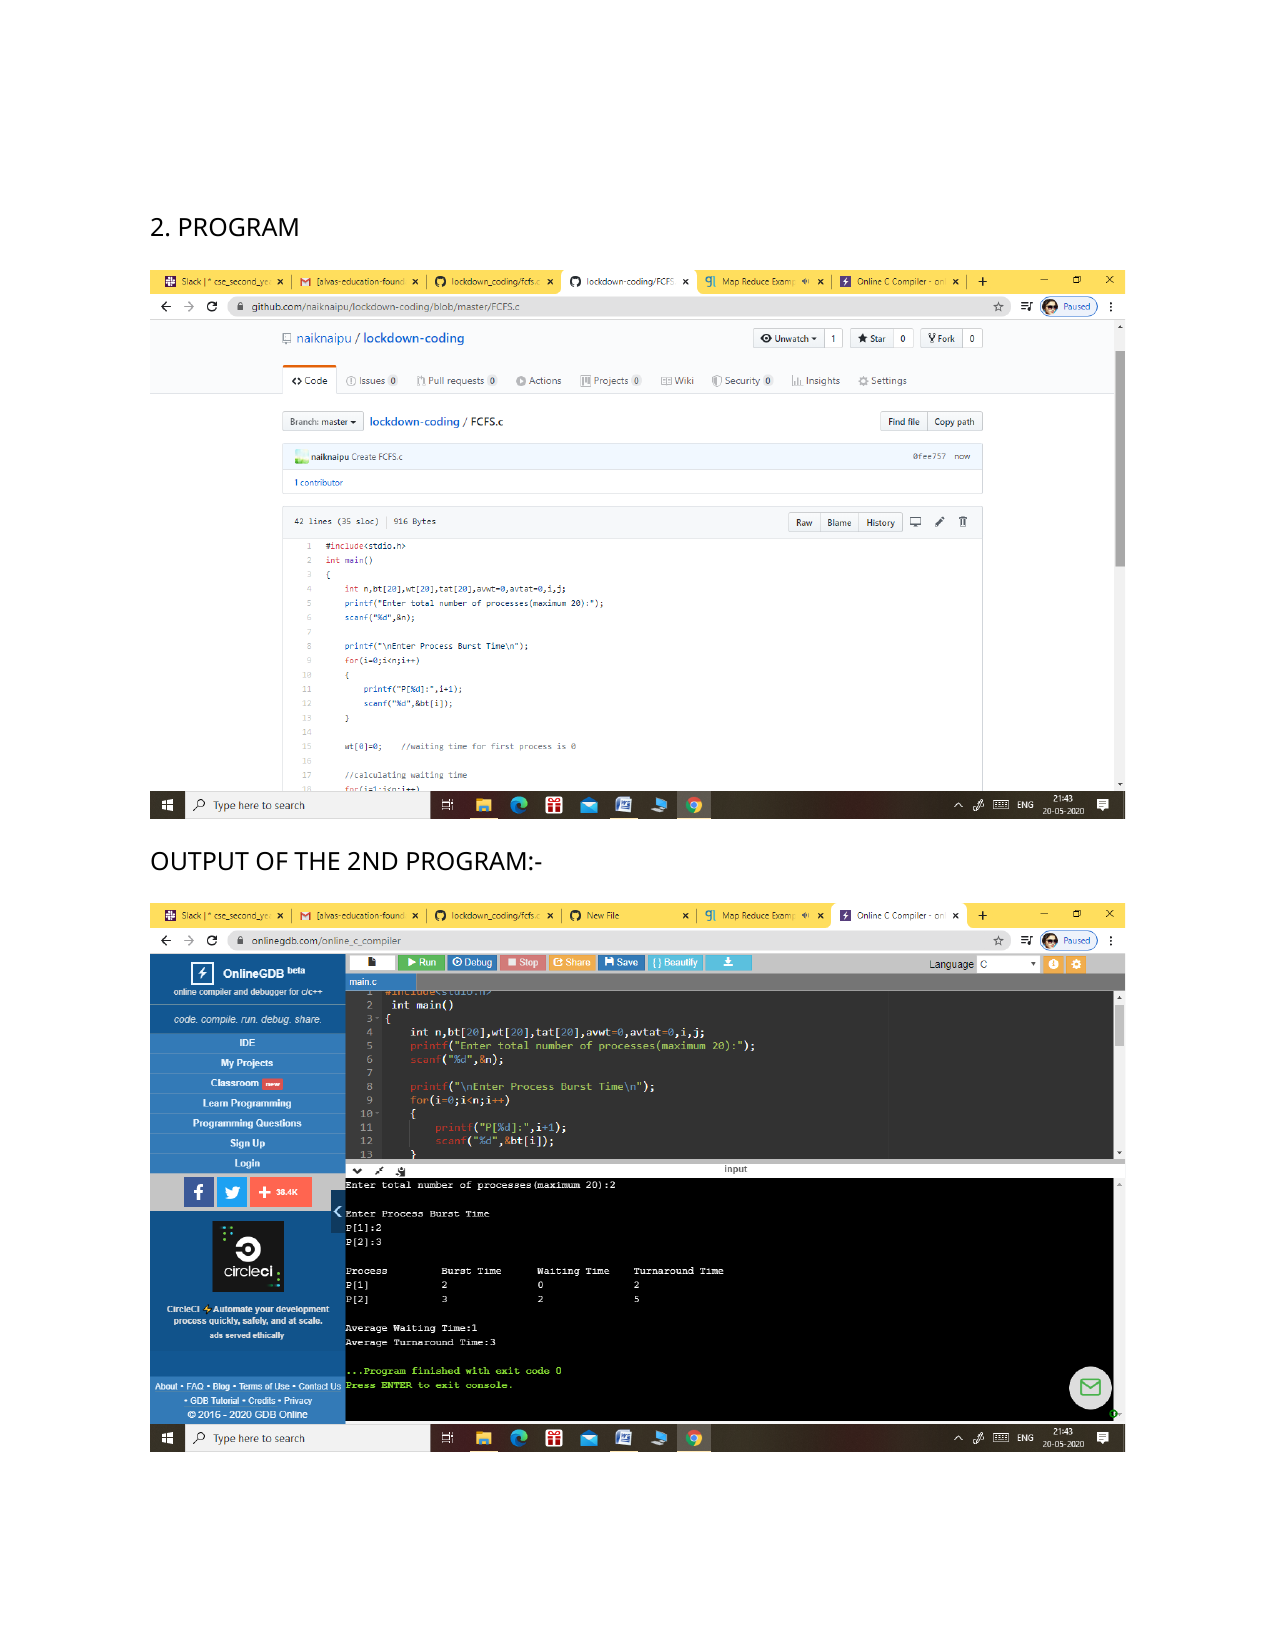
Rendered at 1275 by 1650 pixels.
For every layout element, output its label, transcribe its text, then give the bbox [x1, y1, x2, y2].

text 2. PROGRAM [150, 210, 1125, 244]
text OUTPUT OF THE 2ND PROGRAM:- [150, 843, 1125, 877]
picture [150, 270, 1125, 819]
picture [150, 903, 1125, 1452]
